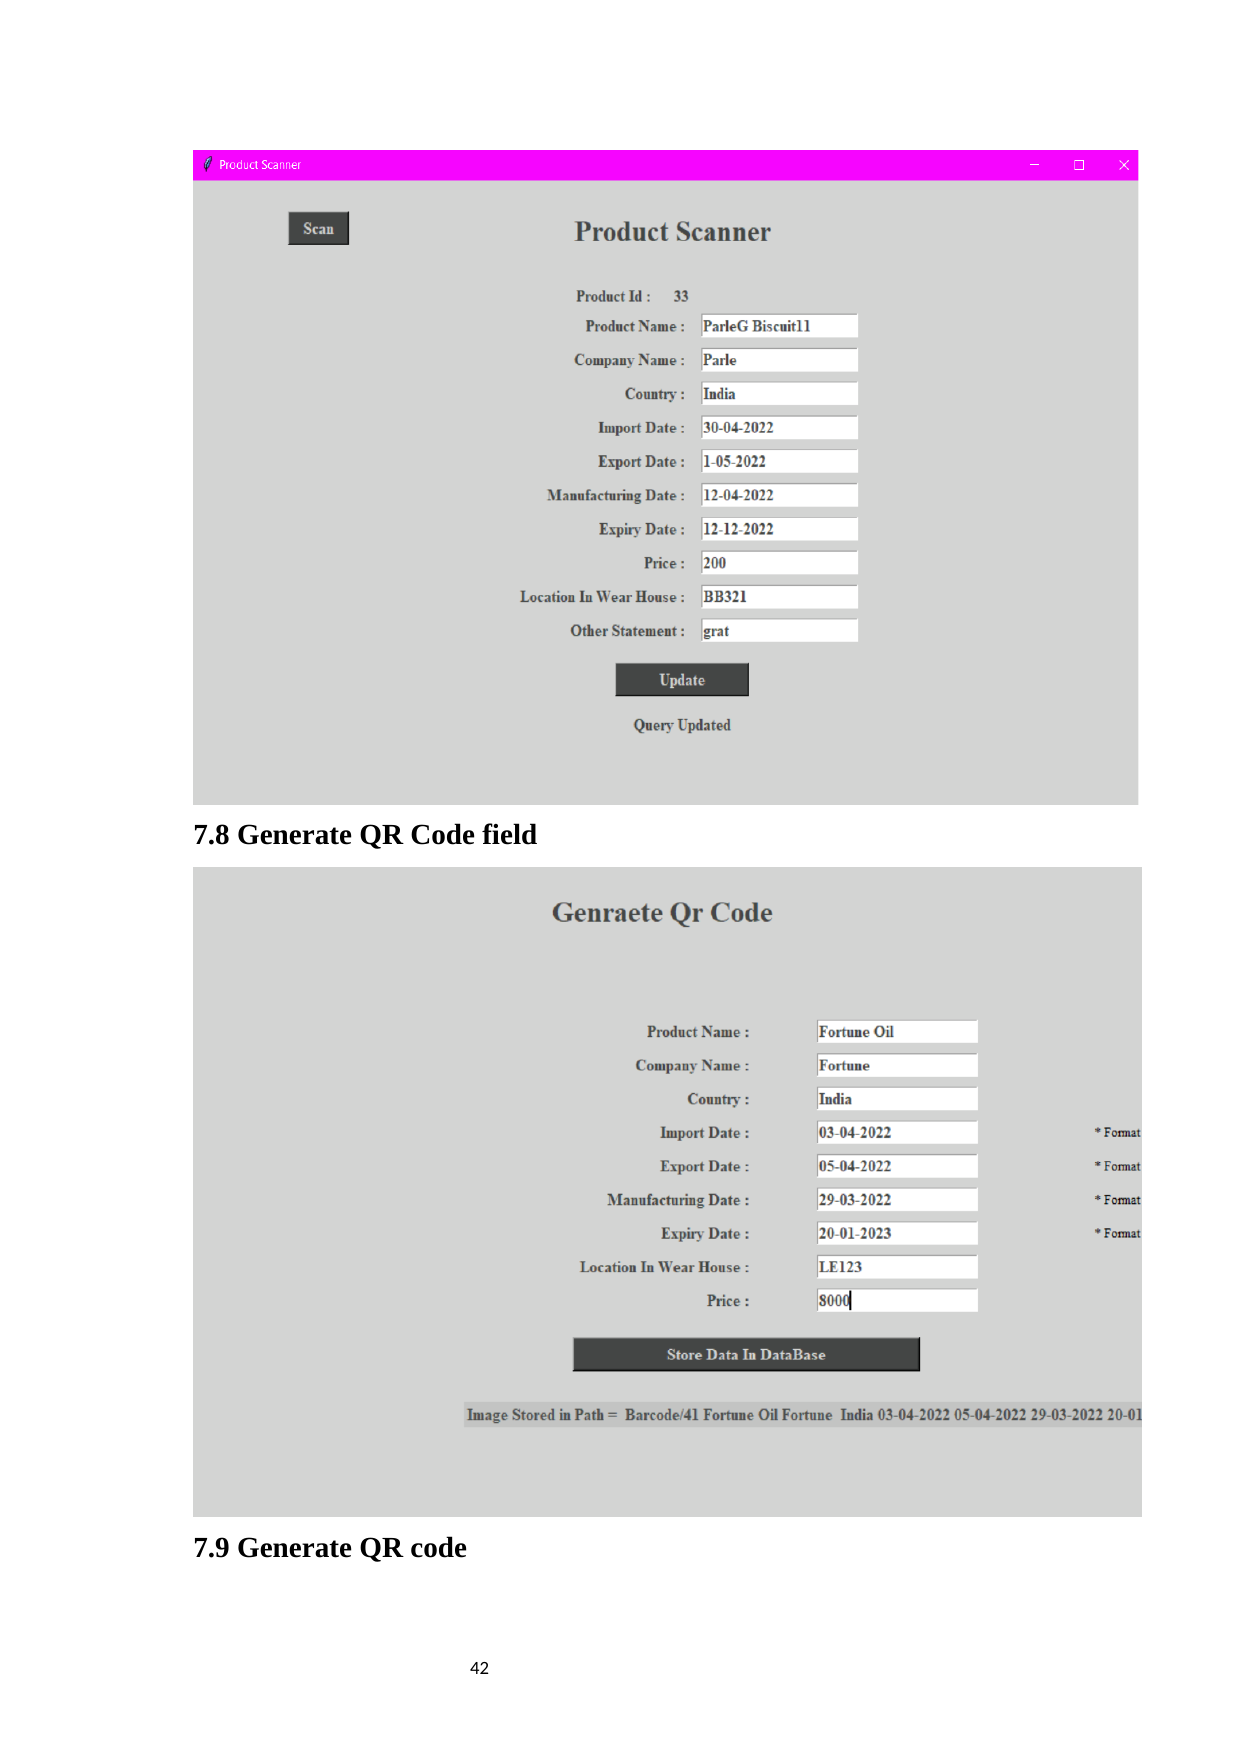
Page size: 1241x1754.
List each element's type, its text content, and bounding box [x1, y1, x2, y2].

list 7.9 Generate QR code [193, 1530, 1053, 1563]
picture [193, 150, 1139, 805]
picture [193, 867, 1142, 1517]
list 7.8 Generate QR Code field [193, 817, 1053, 851]
